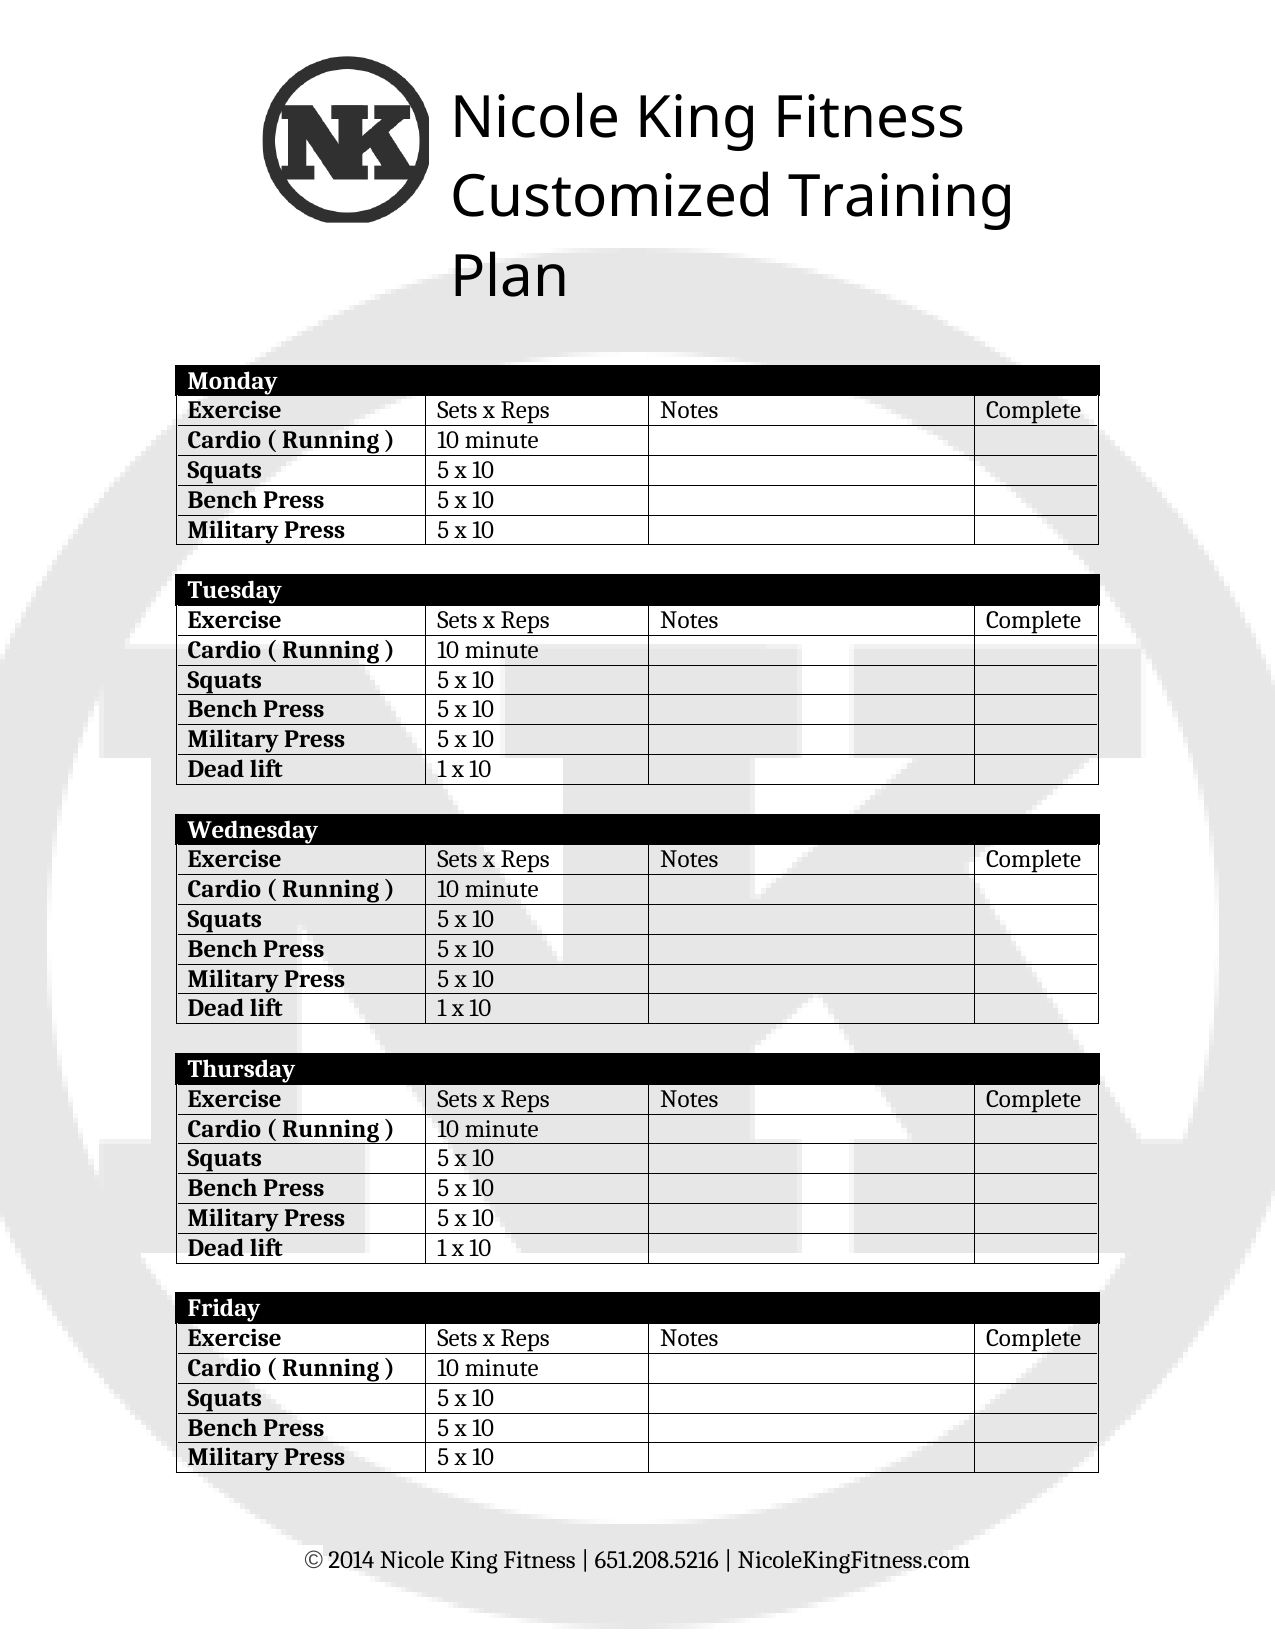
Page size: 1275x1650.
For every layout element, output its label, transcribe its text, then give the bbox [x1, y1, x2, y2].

table_cell [649, 725, 974, 754]
table_cell Bench Press [177, 695, 425, 724]
table_cell [649, 695, 974, 724]
table_cell [649, 1144, 974, 1173]
table_cell [649, 994, 974, 1023]
table_cell 10 minute [426, 875, 648, 904]
table_header [649, 816, 984, 844]
table_cell [649, 1443, 974, 1472]
table_cell 5 x 10 [426, 1144, 648, 1173]
table_cell [975, 1442, 1098, 1472]
table_cell [975, 665, 1098, 694]
table_cell 5 x 10 [426, 516, 648, 544]
table_header Tuesday [177, 576, 426, 605]
table_cell Complete [975, 1084, 1098, 1113]
table_cell [975, 934, 1098, 963]
table_header [649, 367, 984, 395]
table_cell [649, 935, 974, 963]
table_cell 5 x 10 [426, 486, 648, 514]
table_cell Sets x Reps [426, 606, 648, 635]
table_cell [649, 486, 974, 514]
table_header [984, 576, 1098, 605]
table_header [426, 1294, 649, 1323]
table_cell [649, 456, 974, 485]
table_cell [975, 425, 1098, 455]
table_cell 10 minute [426, 1354, 648, 1383]
table_header [984, 816, 1098, 844]
table_cell 5 x 10 [426, 1384, 648, 1412]
table_cell Complete [975, 395, 1098, 425]
table_cell [649, 755, 974, 784]
table_cell 1 x 10 [426, 1234, 648, 1262]
table_cell 5 x 10 [426, 725, 648, 754]
table_cell Bench Press [177, 1414, 425, 1442]
table_cell Sets x Reps [426, 1324, 648, 1353]
table_cell [975, 485, 1098, 514]
table_header Friday [177, 1294, 426, 1323]
table_cell [649, 516, 974, 544]
table_cell Exercise [177, 1085, 425, 1113]
table_cell [975, 1114, 1098, 1143]
table_cell Squats [177, 1144, 425, 1173]
table_cell Sets x Reps [426, 845, 648, 874]
table_cell Exercise [177, 396, 425, 425]
table_cell [975, 635, 1098, 664]
table_header [984, 1294, 1098, 1323]
table_cell Bench Press [177, 1174, 425, 1203]
table_cell [975, 1383, 1098, 1412]
table_cell Sets x Reps [426, 396, 648, 425]
picture [262, 56, 429, 223]
table_cell 1 x 10 [426, 994, 648, 1023]
table_cell Cardio ( Running ) [177, 875, 425, 904]
table_cell [649, 426, 974, 455]
table_cell Complete [975, 1323, 1098, 1353]
table_cell 5 x 10 [426, 935, 648, 963]
table_cell Squats [177, 905, 425, 934]
table_cell 5 x 10 [426, 905, 648, 934]
table_cell [975, 904, 1098, 934]
table_cell [975, 694, 1098, 724]
table_cell Notes [649, 606, 974, 635]
table_cell Military Press [177, 965, 425, 993]
table_cell [975, 1413, 1098, 1442]
table_cell [649, 875, 974, 904]
table_header [649, 1294, 984, 1323]
table_cell Notes [649, 396, 974, 425]
table_cell Cardio ( Running ) [177, 636, 425, 664]
table_cell 5 x 10 [426, 965, 648, 993]
table_header Wednesday [177, 816, 426, 844]
table_cell [649, 905, 974, 934]
table_cell Dead lift [177, 755, 425, 784]
table_cell [649, 1174, 974, 1203]
table_cell [649, 1354, 974, 1383]
table_cell 1 x 10 [426, 755, 648, 784]
table_cell [649, 1234, 974, 1262]
table_cell Exercise [177, 845, 425, 874]
table_cell 5 x 10 [426, 695, 648, 724]
table_cell Exercise [177, 1324, 425, 1353]
table_cell 5 x 10 [426, 1174, 648, 1203]
table_header [426, 367, 649, 395]
table_header [426, 816, 649, 844]
table_header [649, 1055, 984, 1084]
table_cell Notes [649, 1085, 974, 1113]
table_header [426, 1055, 649, 1084]
table_cell Cardio ( Running ) [177, 1354, 425, 1383]
table_cell 10 minute [426, 636, 648, 664]
table_cell Notes [649, 1324, 974, 1353]
table_header [984, 1055, 1098, 1084]
table_cell 5 x 10 [426, 1414, 648, 1442]
table_header [649, 576, 984, 605]
table_cell [649, 1384, 974, 1412]
table_cell 5 x 10 [426, 666, 648, 694]
table_cell [649, 1115, 974, 1143]
table_cell 5 x 10 [426, 456, 648, 485]
table_cell Dead lift [177, 1234, 425, 1262]
table_cell [649, 666, 974, 694]
table_cell [975, 1203, 1098, 1233]
table_cell Complete [975, 844, 1098, 874]
table_cell [975, 1353, 1098, 1383]
table_cell [975, 874, 1098, 904]
table_cell 5 x 10 [426, 1443, 648, 1472]
table_cell [649, 1204, 974, 1233]
table_cell Exercise [177, 606, 425, 635]
table_cell Military Press [177, 1443, 425, 1472]
table_cell 5 x 10 [426, 1204, 648, 1233]
table_cell [975, 1143, 1098, 1173]
table_cell [975, 1233, 1098, 1262]
table_header [984, 367, 1098, 395]
table_cell Cardio ( Running ) [177, 426, 425, 455]
table_cell [975, 964, 1098, 993]
table_cell Dead lift [177, 994, 425, 1023]
table_cell [975, 1173, 1098, 1203]
table_cell 10 minute [426, 426, 648, 455]
table_cell Squats [177, 666, 425, 694]
table_header [426, 576, 649, 605]
table_cell Sets x Reps [426, 1085, 648, 1113]
table_cell Cardio ( Running ) [177, 1115, 425, 1143]
table_cell [649, 636, 974, 664]
table_cell [975, 455, 1098, 485]
table_cell [649, 1414, 974, 1442]
table_cell Squats [177, 456, 425, 485]
table_cell Bench Press [177, 486, 425, 514]
table_cell Military Press [177, 516, 425, 544]
table_cell Bench Press [177, 935, 425, 963]
table_cell Notes [649, 845, 974, 874]
table_cell Military Press [177, 725, 425, 754]
table_cell [975, 724, 1098, 754]
table_header Thursday [177, 1055, 426, 1084]
table_header Monday [177, 367, 426, 395]
table_cell 10 minute [426, 1115, 648, 1143]
table_cell Squats [177, 1384, 425, 1412]
table_cell Complete [975, 605, 1098, 635]
table_cell [649, 965, 974, 993]
table_cell [975, 515, 1098, 544]
table_cell Military Press [177, 1204, 425, 1233]
table_cell [975, 993, 1098, 1023]
table_cell [975, 754, 1098, 784]
